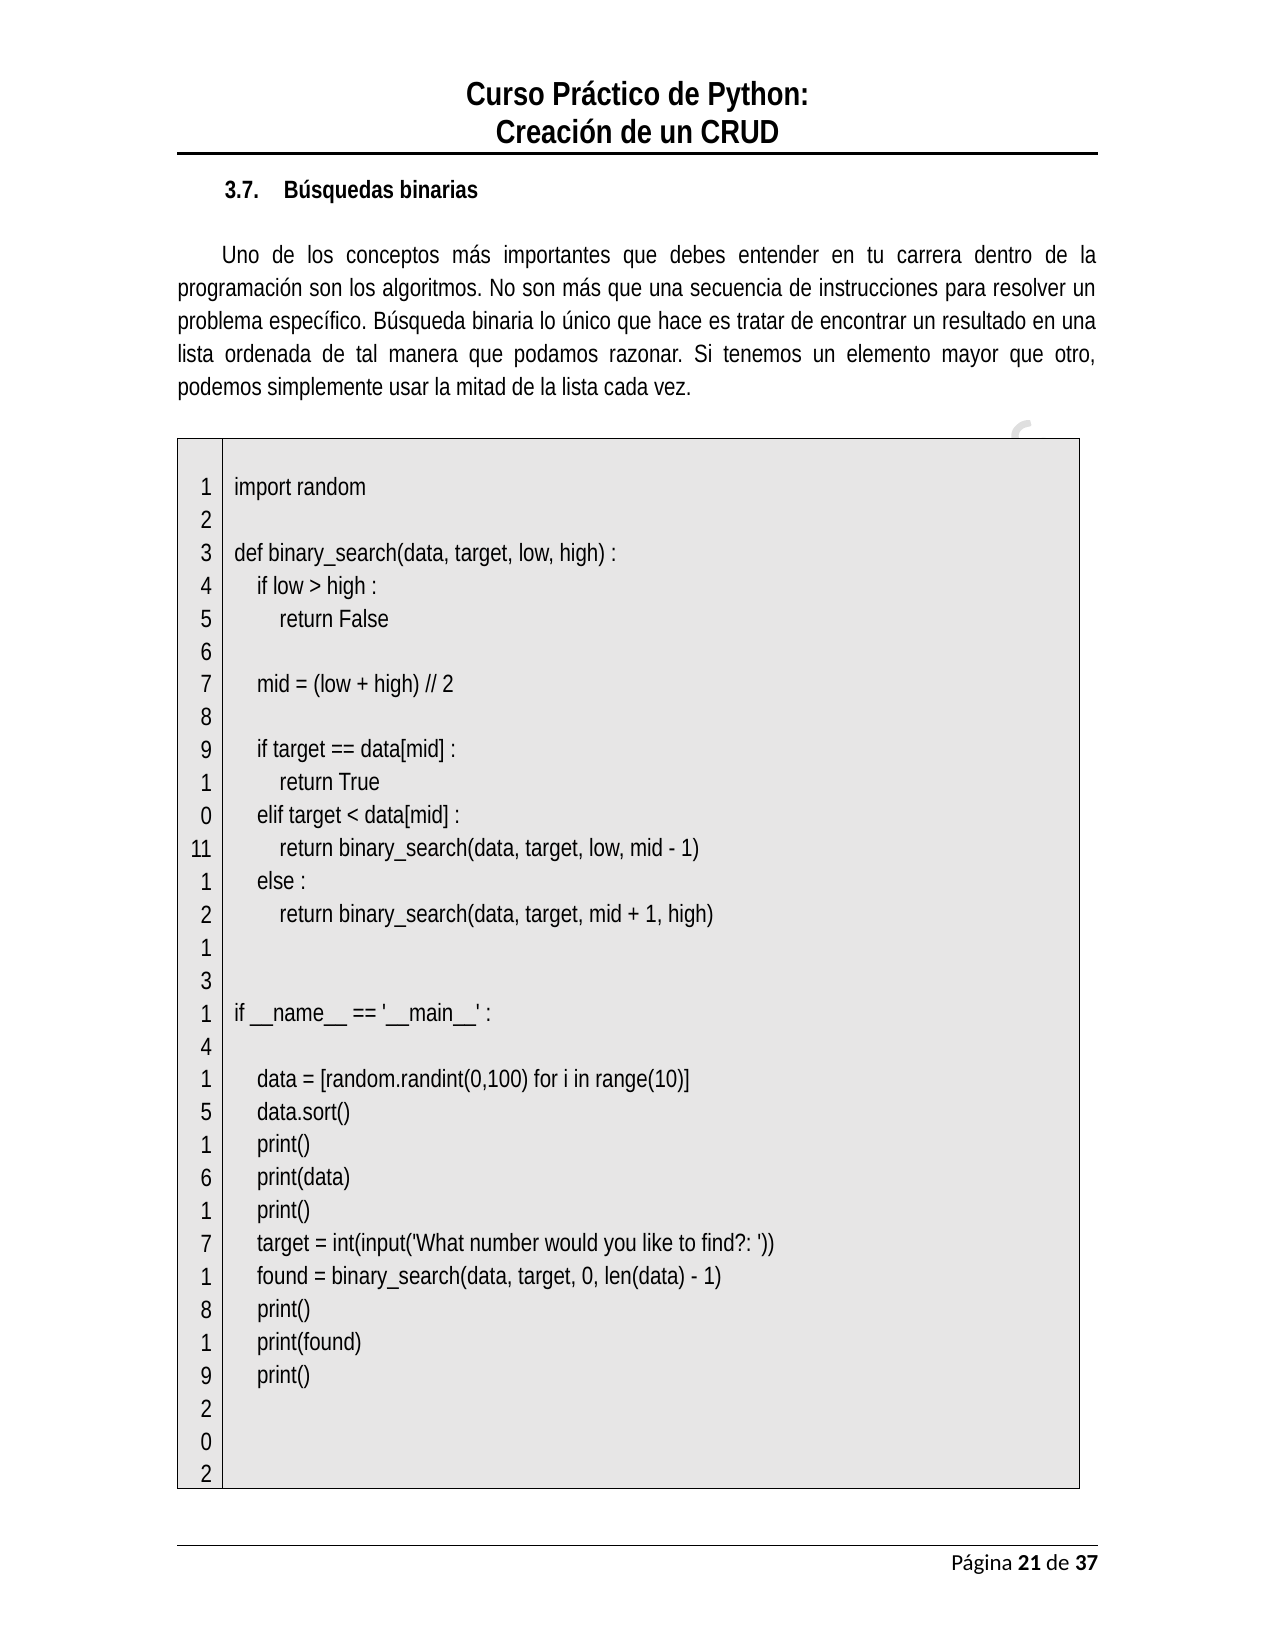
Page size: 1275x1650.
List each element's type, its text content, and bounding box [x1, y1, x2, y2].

subtitle Búsquedas binarias [224, 174, 1098, 203]
table_header 1 2 3 4 5 6 7 8 9 10 11 12 13 14 15 16 17 18 19 20 21 22 23 24 25 26 27 28 [178, 439, 222, 1488]
text Uno de los conceptos más importantes que debes entender en tu carrera dentro de la programación son los algoritmos. No son más que una secuencia de instrucciones para resolver un problema específico. Búsqueda binaria lo único que hace es tratar de encontrar un resultado en una lista ordenada de tal manera que podamos razonar. Si tenemos un elemento mayor que otro, podemos simplemente usar la mitad de la lista cada vez. [177, 240, 1098, 401]
